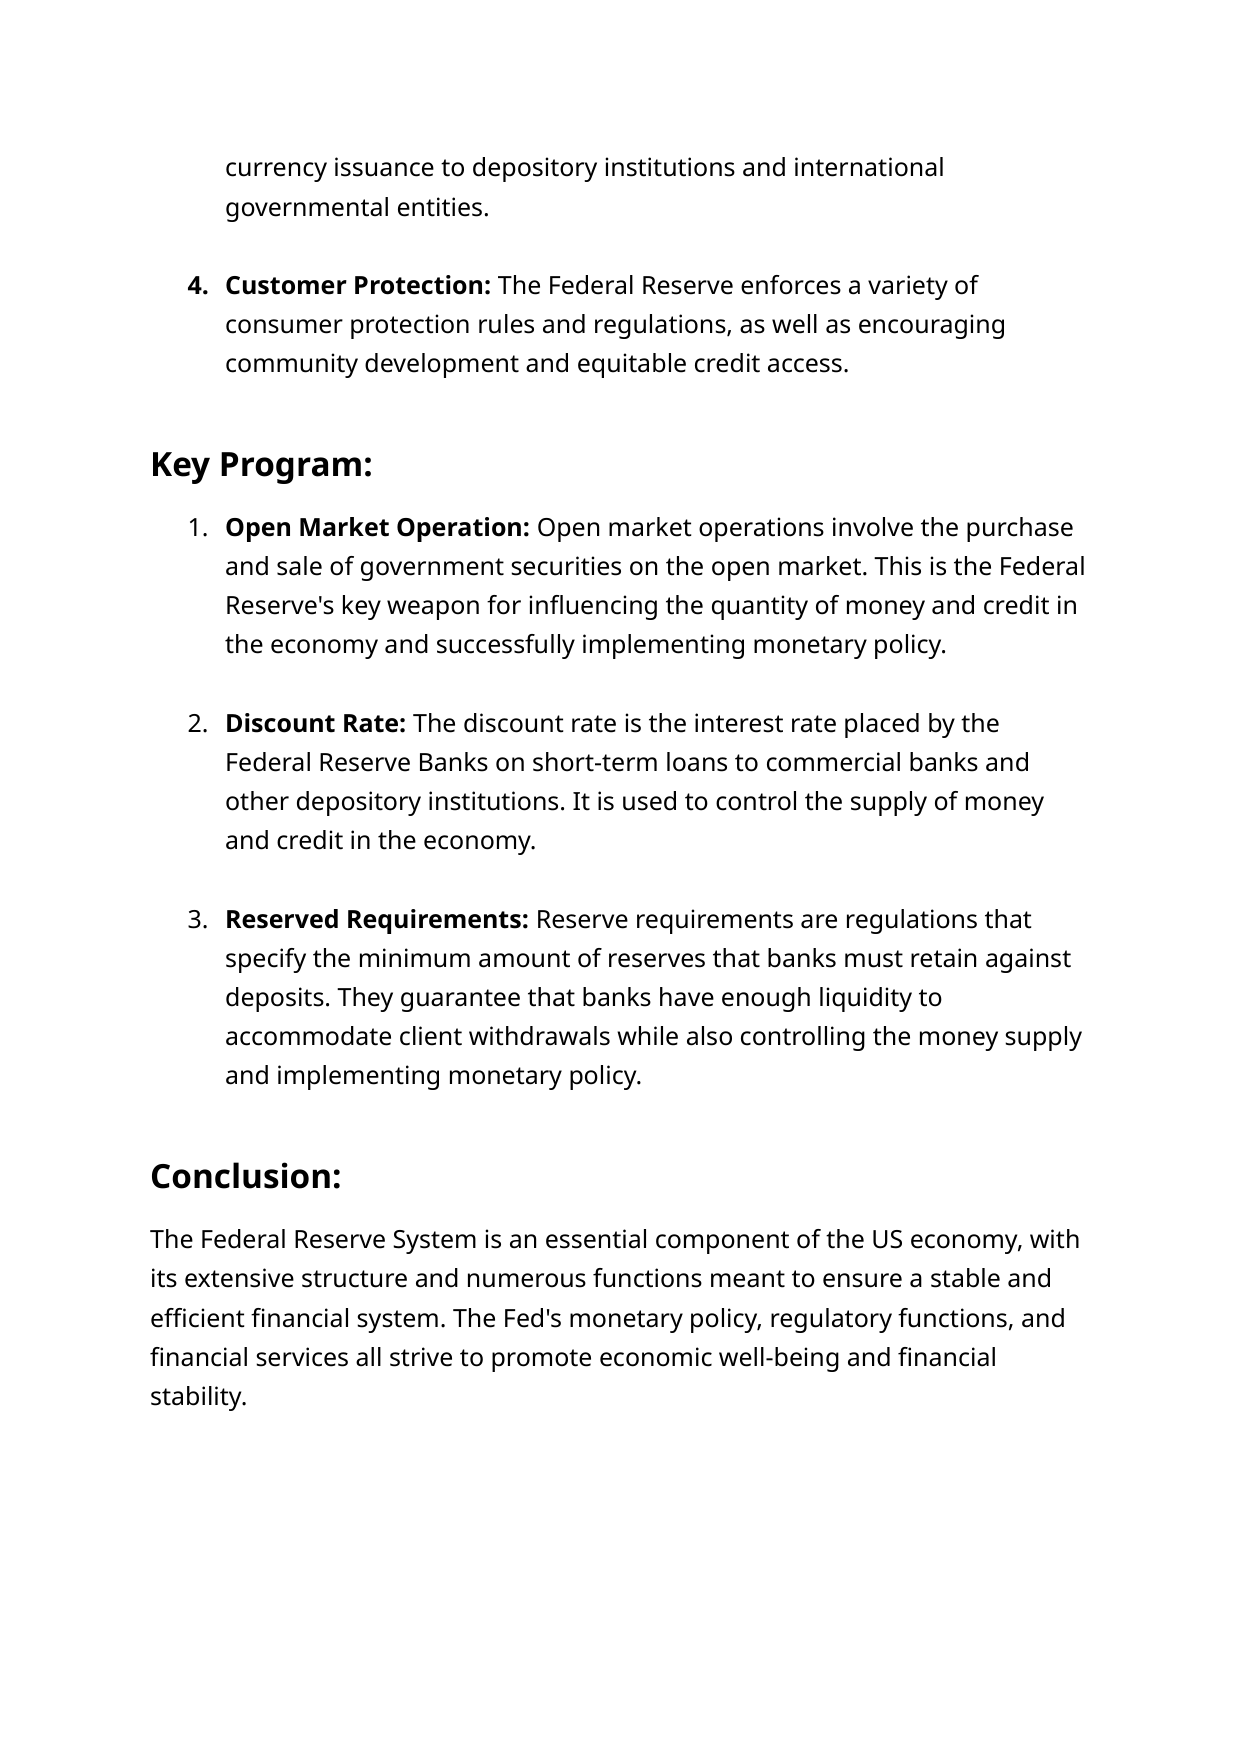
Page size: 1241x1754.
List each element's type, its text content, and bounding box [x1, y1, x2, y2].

text The Federal Reserve System is an essential component of the US economy, with its extensive structure and numerous functions meant to ensure a stable and efficient financial system. The Fed's monetary policy, regulatory functions, and financial services all strive to promote economic well-being and financial stability. [150, 1222, 1090, 1413]
list Customer Protection: The Federal Reserve enforces a variety of consumer protection rules and regulations, as well as encouraging community development and equitable credit access. [187, 267, 1090, 419]
list Reserved Requirements: Reserve requirements are regulations that specify the minimum amount of reserves that banks must retain against deposits. They guarantee that banks have enough liquidity to accommodate client withdrawals while also controlling the money supply and implementing monetary policy. [187, 901, 1090, 1131]
list Open Market Operation: Open market operations involve the purchase and sale of government securities on the open market. This is the Federal Reserve's key weapon for influencing the quantity of money and credit in the economy and successfully implementing monetary policy. [187, 510, 1090, 700]
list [187, 150, 1090, 262]
text Conclusion: [150, 1153, 1090, 1198]
text Key Program: [150, 441, 1090, 486]
list Discount Rate: The discount rate is the interest rate placed by the Federal Reserve Banks on short-term loans to commercial banks and other depository institutions. It is used to control the supply of money and credit in the economy. [187, 706, 1090, 896]
